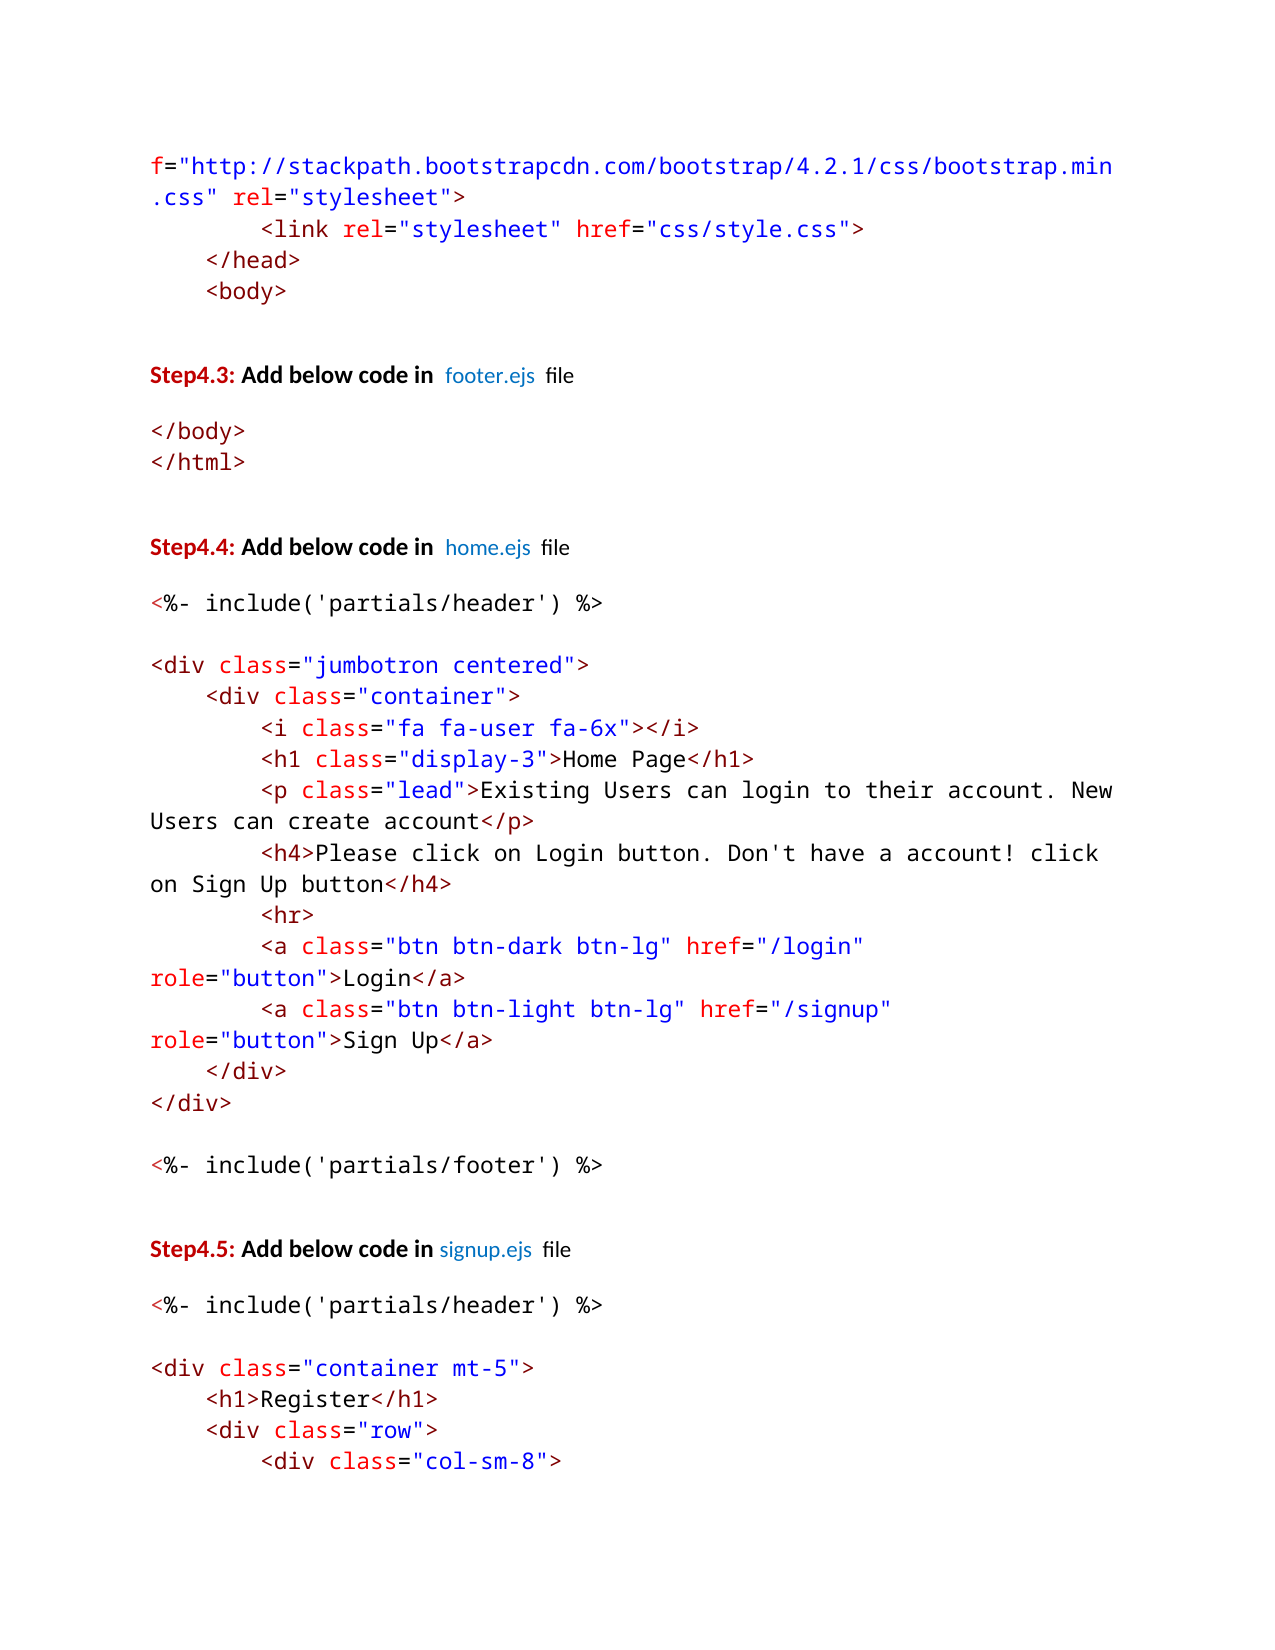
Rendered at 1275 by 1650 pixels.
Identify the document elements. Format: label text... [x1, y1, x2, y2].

text <div class="container mt-5"> [150, 1352, 1125, 1383]
text </html> [150, 446, 1125, 478]
text <link rel="stylesheet" href="css/style.css"> [150, 212, 1125, 244]
text <h1 class="display-3">Home Page</h1> [150, 743, 1125, 774]
text </div> [150, 1055, 1125, 1086]
text </body> [150, 415, 1125, 446]
text <%- include('partials/header') %> [150, 1289, 1125, 1320]
text <hr> [150, 899, 1125, 930]
text <h1>Register</h1> [150, 1383, 1125, 1414]
text <body> [150, 275, 1125, 306]
text Step4.3: Add below code in footer.ejs file [150, 359, 1125, 390]
text <h4>Please click on Login button. Don't have a account! click on Sign Up button</h4> [150, 836, 1125, 899]
text </div> [150, 1086, 1125, 1118]
text </head> [150, 244, 1125, 275]
text <div class="jumbotron centered"> [150, 649, 1125, 680]
text <div class="container"> [150, 680, 1125, 711]
text <div class="row"> [150, 1414, 1125, 1445]
text <i class="fa fa-user fa-6x"></i> [150, 711, 1125, 743]
text <%- include('partials/header') %> [150, 586, 1125, 618]
text <div class="col-sm-8"> [150, 1445, 1125, 1477]
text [150, 150, 1125, 212]
text <p class="lead">Existing Users can login to their account. New Users can create account</p> [150, 774, 1125, 836]
text Step4.4: Add below code in home.ejs file [150, 531, 1125, 561]
text <a class="btn btn-light btn-lg" href="/signup" role="button">Sign Up</a> [150, 993, 1125, 1055]
text <a class="btn btn-dark btn-lg" href="/login" role="button">Login</a> [150, 930, 1125, 993]
text <%- include('partials/footer') %> [150, 1149, 1125, 1180]
text Step4.5: Add below code in signup.ejs file [150, 1233, 1125, 1264]
